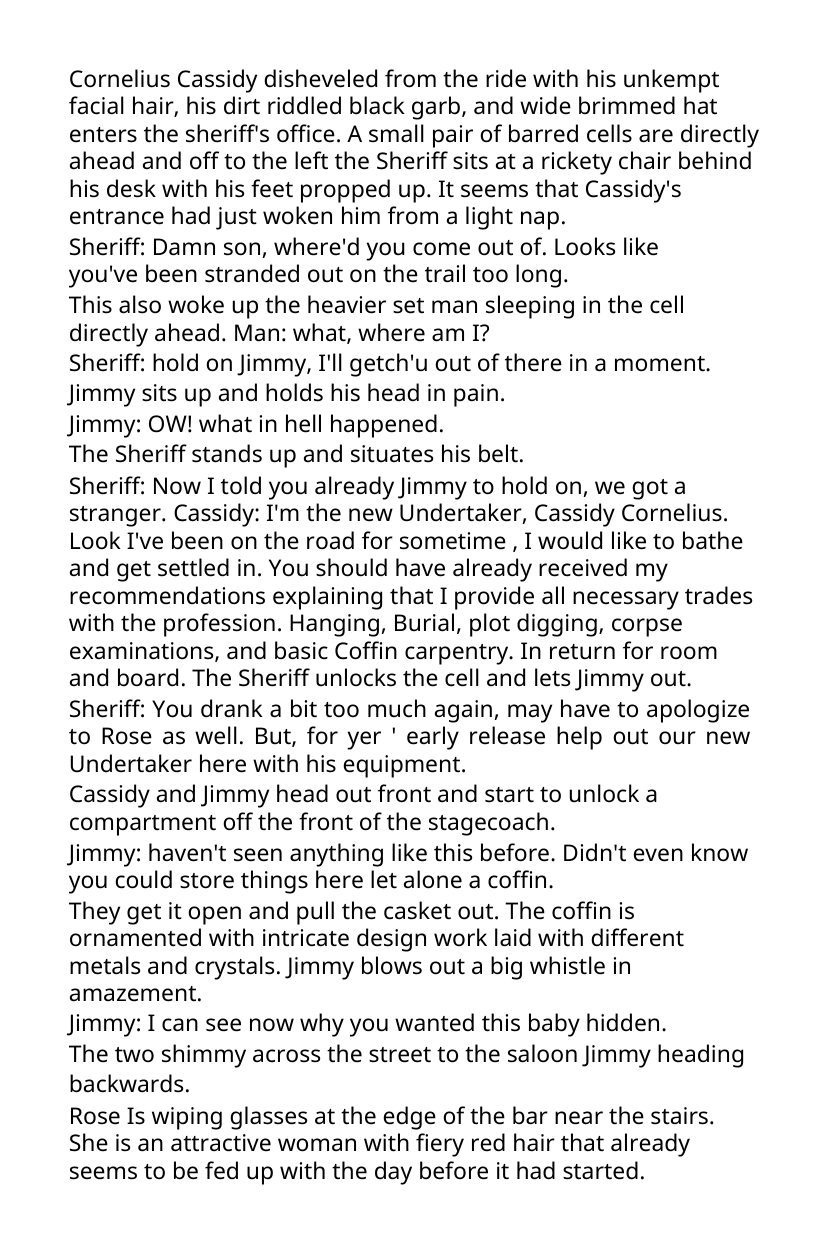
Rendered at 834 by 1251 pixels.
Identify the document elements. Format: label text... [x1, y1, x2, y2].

text This also woke up the heavier set man sleeping in the cell directly ahead. Man: what, where am I? [69, 291, 749, 346]
text They get it open and pull the casket out. The coffin is ornamented with intricate design work laid with different metals and crystals. Jimmy blows out a big whistle in amazement. [69, 897, 749, 1007]
text Jimmy: I can see now why you wanted this baby hidden. [69, 1007, 764, 1038]
text Jimmy: OW! what in hell happened. [69, 408, 764, 438]
text The Sheriff stands up and situates his belt. [69, 438, 764, 469]
text Jimmy sits up and holds his head in pain. [69, 377, 764, 408]
text Sheriff: hold on Jimmy, I'll getch'u out of there in a moment. [69, 346, 764, 377]
text Sheriff: Damn son, where'd you come out of. Looks like you've been stranded out on the trail too long. [69, 233, 704, 288]
text Sheriff: You drank a bit too much again, may have to apologize to Rose as well. But, for yer ' early release help out our new Undertaker here with his equipment. [69, 695, 752, 778]
text Rose Is wiping glasses at the edge of the bar near the stairs. She is an attractive woman with fiery red hair that already seems to be fed up with the day before it had started. [69, 1102, 734, 1184]
text Cornelius Cassidy disheveled from the ride with his unkempt facial hair, his dirt riddled black garb, and wide brimmed hat enters the sheriff's office. A small pair of barred cells are directly ahead and off to the left the Sheriff sits at a rickety chair behind his desk with his feet propped up. It seems that Cassidy's entrance had just woken him from a light nap. [69, 65, 764, 230]
text Sheriff: Now I told you already Jimmy to hold on, we got a stranger. Cassidy: I'm the new Undertaker, Cassidy Cornelius. Look I've been on the road for sometime , I would like to bathe and get settled in. You should have already received my recommendations explaining that I provide all necessary trades with the profession. Hanging, Burial, plot digging, corpse examinations, and basic Coffin carpentry. In return for room and board. The Sheriff unlocks the cell and lets Jimmy out. [69, 472, 764, 692]
text Jimmy: haven't seen anything like this before. Didn't even know you could store things here let alone a coffin. [69, 839, 764, 894]
text The two shimmy across the street to the saloon Jimmy heading backwards. [69, 1038, 764, 1099]
text Cassidy and Jimmy head out front and start to unlock a compartment off the front of the stagecoach. [69, 781, 734, 836]
